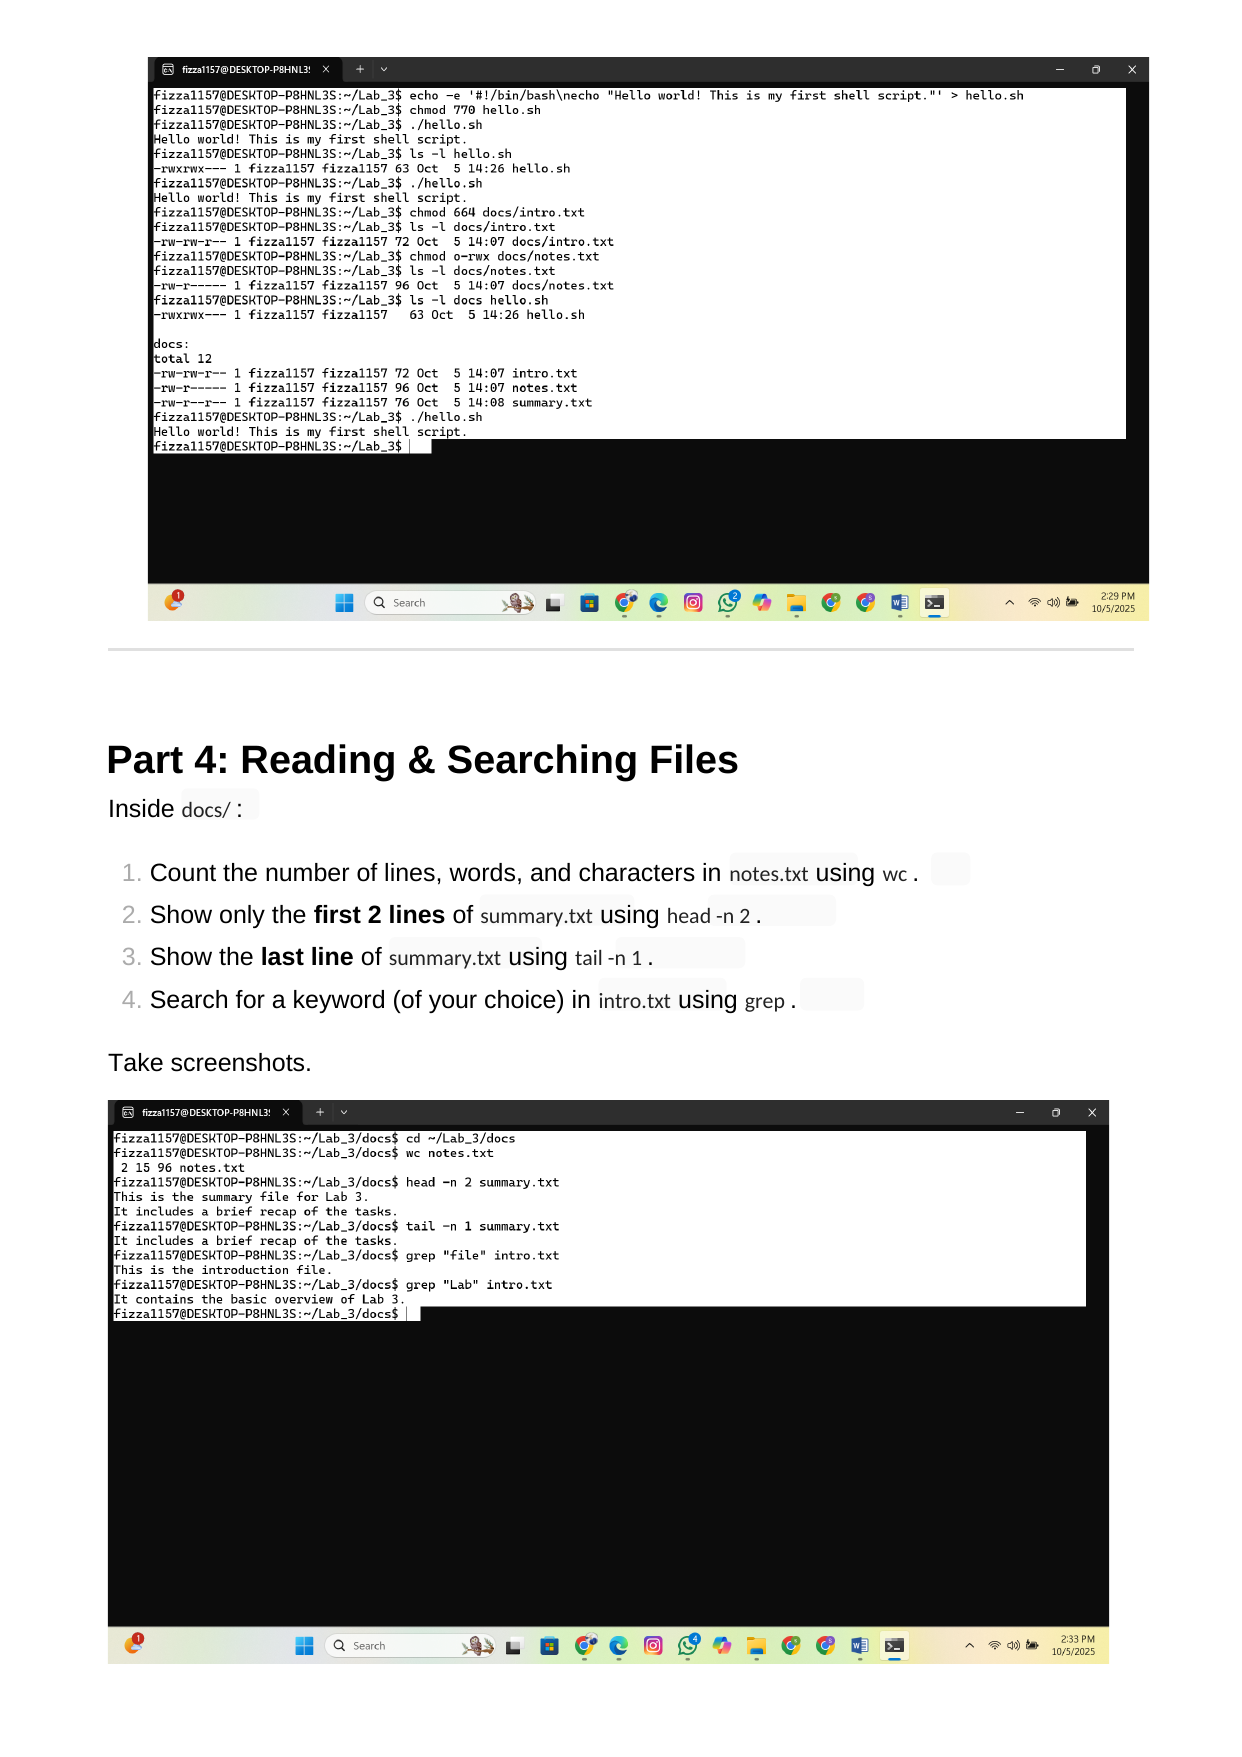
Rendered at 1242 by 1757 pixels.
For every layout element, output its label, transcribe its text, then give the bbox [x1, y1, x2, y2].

text Inside docs/ : [108, 794, 1109, 823]
picture [107, 1100, 1110, 1664]
list Show only the first 2 lines of summary.txt using head -n 2 . [122, 900, 1109, 929]
list Count the number of lines, words, and characters in notes.txt using wc . [122, 858, 1109, 887]
subtitle Part 4: Reading & Searching Files [106, 736, 1109, 782]
list Show the last line of summary.txt using tail -n 1 . [122, 942, 1109, 971]
list Search for a keyword (of your choice) in intro.txt using grep . [122, 984, 1109, 1013]
text Take screenshots. [108, 1048, 1109, 1077]
picture [147, 57, 1150, 621]
